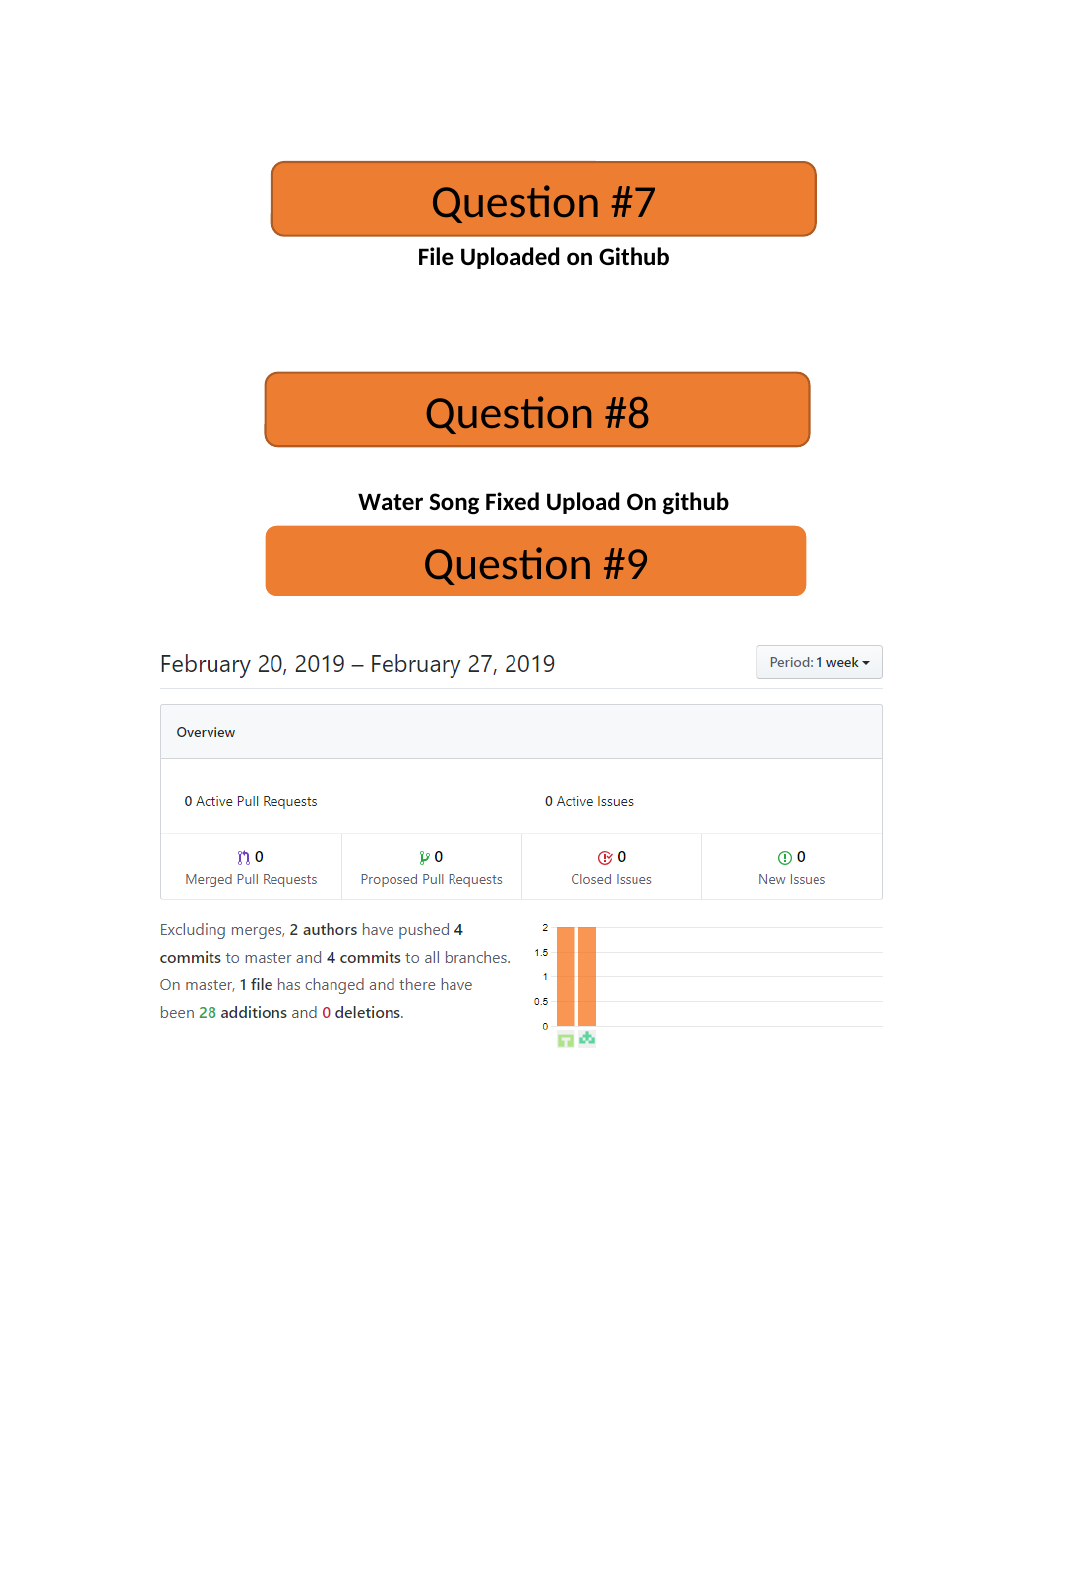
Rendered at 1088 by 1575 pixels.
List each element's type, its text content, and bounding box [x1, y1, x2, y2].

text File Uploaded on Github [150, 242, 937, 272]
picture [150, 638, 938, 1095]
text Water Song Fixed Upload On github [150, 486, 937, 516]
